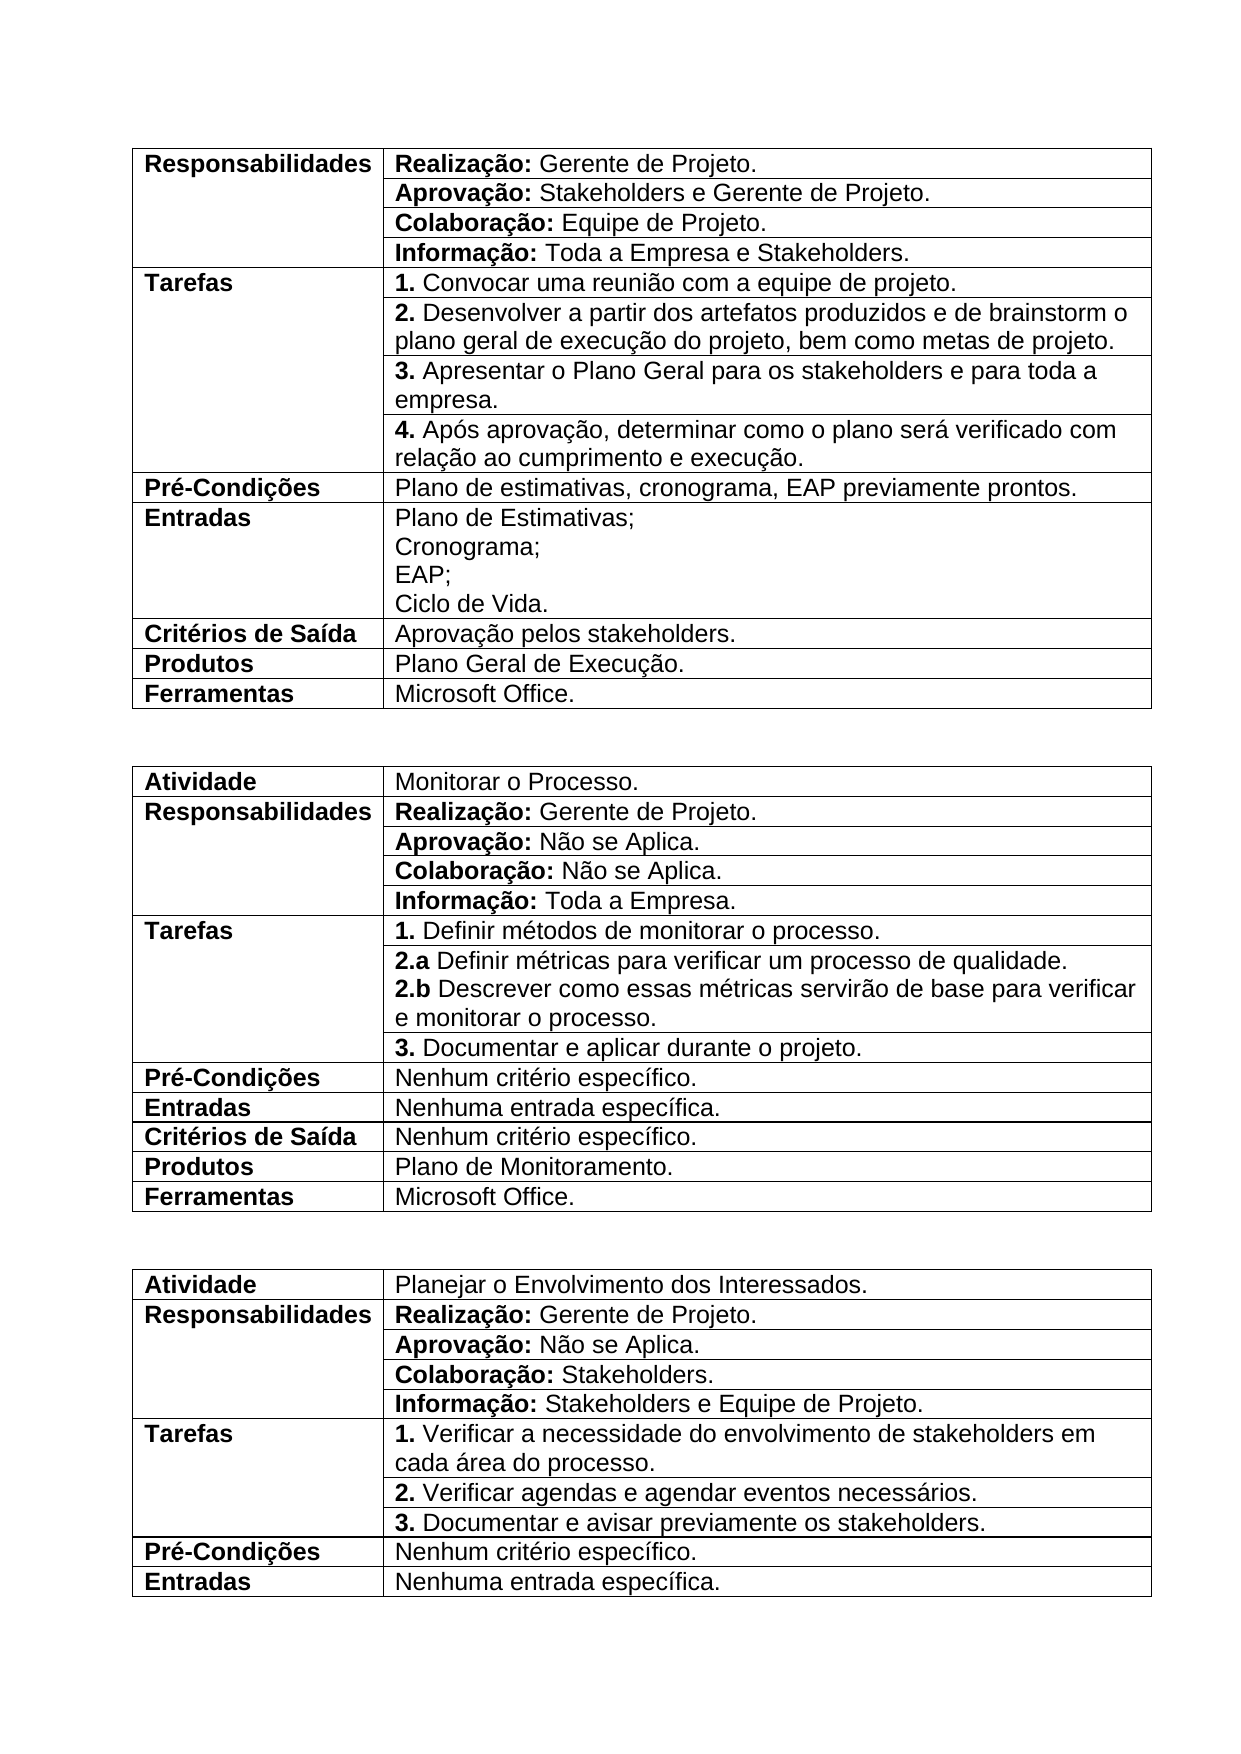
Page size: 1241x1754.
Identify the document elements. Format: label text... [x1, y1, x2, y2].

table_cell Realização: Gerente de Projeto. [384, 1300, 1151, 1329]
table_cell Plano de Monitoramento. [384, 1152, 1151, 1181]
table_cell 1. Verificar a necessidade do envolvimento de stakeholders em cada área do processo. [384, 1419, 1151, 1477]
table_cell 1. Definir métodos de monitorar o processo. [384, 916, 1151, 945]
table_cell Nenhuma entrada específica. [384, 1093, 1151, 1121]
table_cell 2. Desenvolver a partir dos artefatos produzidos e de brainstorm o plano geral de execução do projeto, bem como metas de projeto. [384, 298, 1151, 355]
table_cell Plano de Estimativas; Cronograma; EAP; Ciclo de Vida. [384, 503, 1151, 618]
table_cell Aprovação pelos stakeholders. [384, 619, 1151, 648]
table_cell 1. Convocar uma reunião com a equipe de projeto. [384, 268, 1151, 297]
table_cell Responsabilidades [133, 1300, 383, 1418]
table_cell Pré-Condições [133, 1063, 383, 1092]
table_cell Aprovação: Stakeholders e Gerente de Projeto. [384, 179, 1151, 207]
table_header Atividade [133, 1270, 383, 1299]
table_cell Colaboração: Stakeholders. [384, 1360, 1151, 1388]
table_header Monitorar o Processo. [384, 767, 1151, 796]
table_cell Nenhum critério específico. [384, 1538, 1151, 1566]
table_cell Informação: Toda a Empresa e Stakeholders. [384, 238, 1151, 267]
table_cell Informação: Stakeholders e Equipe de Projeto. [384, 1390, 1151, 1418]
table_cell Nenhuma entrada específica. [384, 1567, 1151, 1596]
table_cell Plano de estimativas, cronograma, EAP previamente prontos. [384, 473, 1151, 502]
table_cell Entradas [133, 1567, 383, 1596]
table_cell Nenhum critério específico. [384, 1063, 1151, 1092]
table_cell 2.a Definir métricas para verificar um processo de qualidade. 2.b Descrever como essas métricas servirão de base para verificar e monitorar o processo. [384, 946, 1151, 1032]
table_cell Aprovação: Não se Aplica. [384, 827, 1151, 855]
table_cell 4. Após aprovação, determinar como o plano será verificado com relação ao cumprimento e execução. [384, 415, 1151, 472]
table_cell Tarefas [133, 1419, 383, 1536]
table_cell Responsabilidades [133, 797, 383, 915]
table_cell Colaboração: Não se Aplica. [384, 856, 1151, 885]
table_cell Ferramentas [133, 679, 383, 707]
table_cell Critérios de Saída [133, 619, 383, 648]
table_cell Entradas [133, 1093, 383, 1121]
table_cell 2. Verificar agendas e agendar eventos necessários. [384, 1478, 1151, 1507]
table_cell Tarefas [133, 268, 383, 472]
table_cell Produtos [133, 1152, 383, 1181]
table_cell Responsabilidades [133, 149, 383, 267]
table_header Planejar o Envolvimento dos Interessados. [384, 1270, 1151, 1299]
table_cell 3. Documentar e aplicar durante o projeto. [384, 1033, 1151, 1062]
table_cell 3. Documentar e avisar previamente os stakeholders. [384, 1508, 1151, 1536]
table_cell Microsoft Office. [384, 1182, 1151, 1211]
table_cell Ferramentas [133, 1182, 383, 1211]
table_cell Entradas [133, 503, 383, 618]
table_cell Pré-Condições [133, 473, 383, 502]
table_cell Pré-Condições [133, 1538, 383, 1566]
table_cell Tarefas [133, 916, 383, 1062]
table_cell Realização: Gerente de Projeto. [384, 797, 1151, 826]
table_header Atividade [133, 767, 383, 796]
table_cell Microsoft Office. [384, 679, 1151, 707]
table_cell Produtos [133, 649, 383, 678]
table_cell Informação: Toda a Empresa. [384, 886, 1151, 915]
table_cell Nenhum critério específico. [384, 1123, 1151, 1151]
table_cell 3. Apresentar o Plano Geral para os stakeholders e para toda a empresa. [384, 356, 1151, 414]
table_cell Realização: Gerente de Projeto. [384, 149, 1151, 177]
table_cell Critérios de Saída [133, 1123, 383, 1151]
table_cell Aprovação: Não se Aplica. [384, 1330, 1151, 1359]
table_cell Colaboração: Equipe de Projeto. [384, 208, 1151, 237]
table_cell Plano Geral de Execução. [384, 649, 1151, 678]
